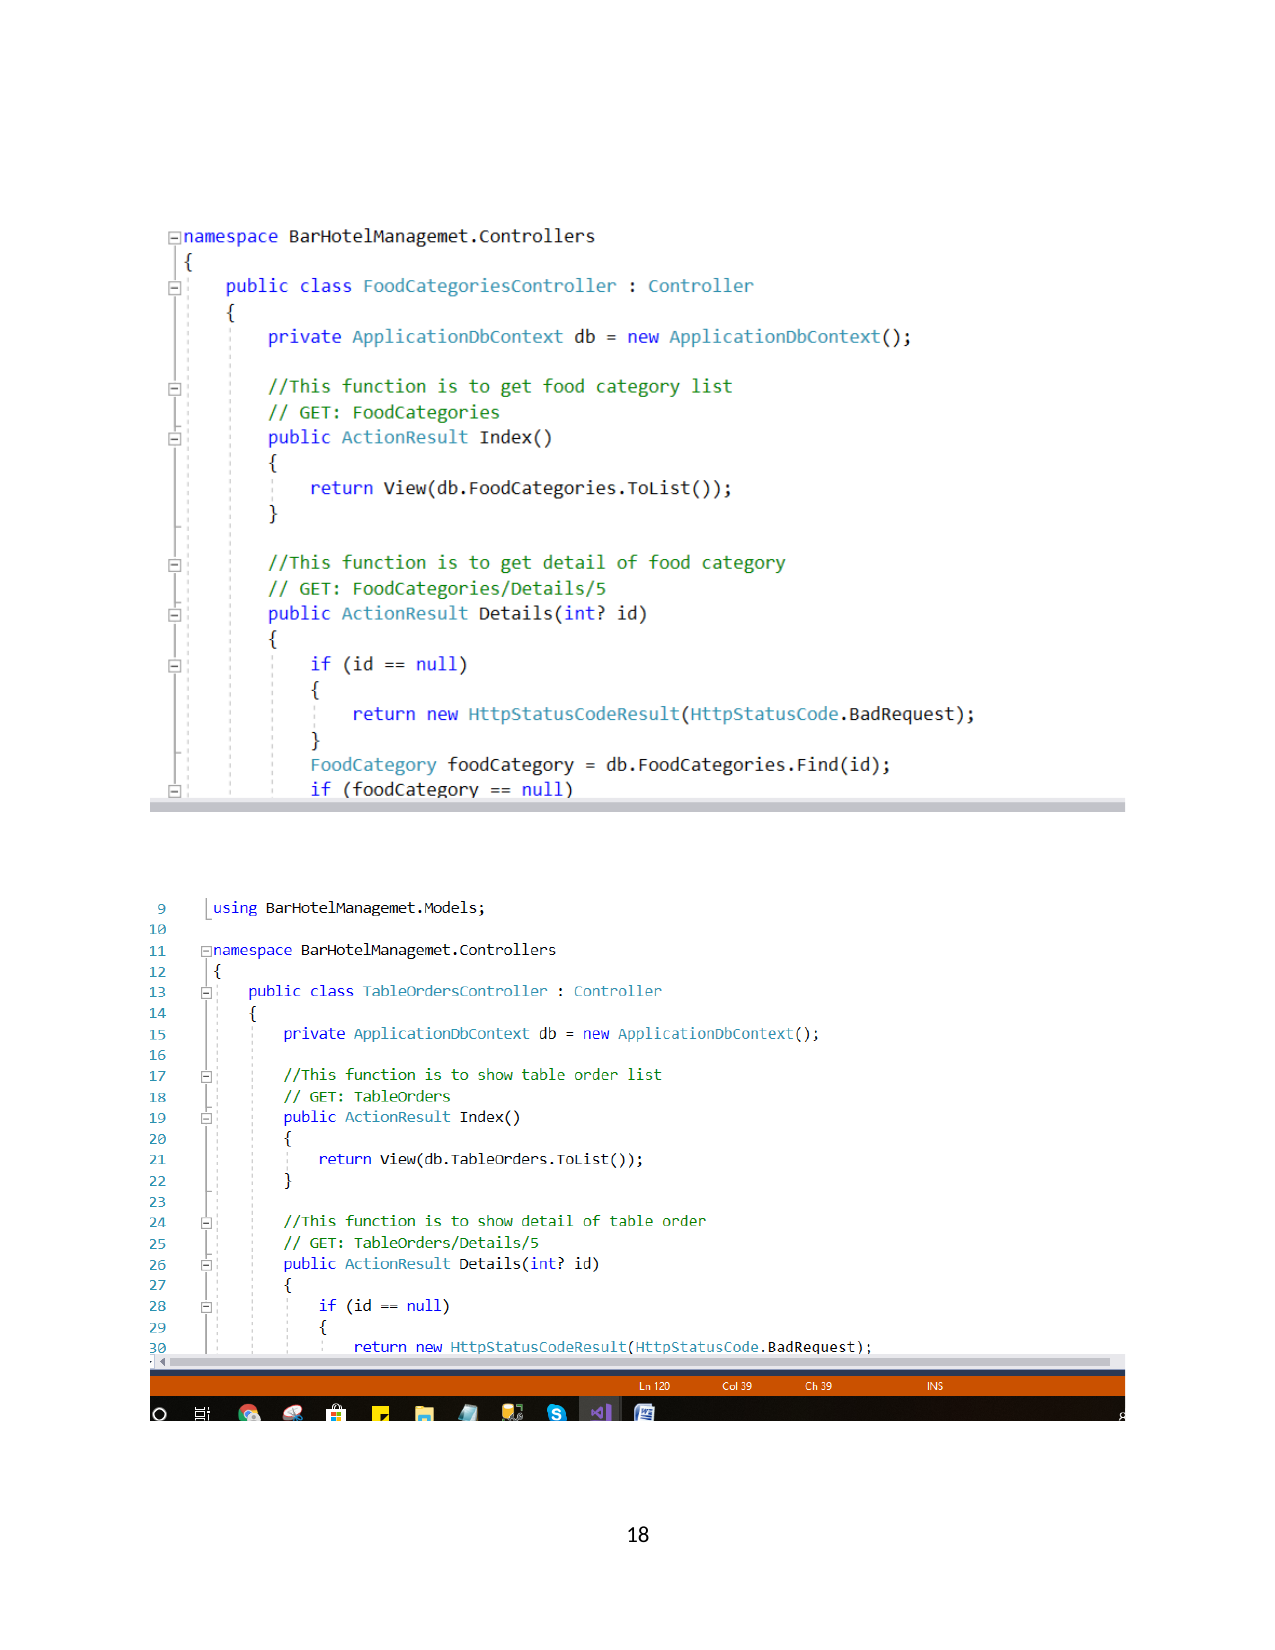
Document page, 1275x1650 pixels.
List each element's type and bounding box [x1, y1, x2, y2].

picture [150, 898, 1125, 1421]
picture [150, 211, 1125, 812]
